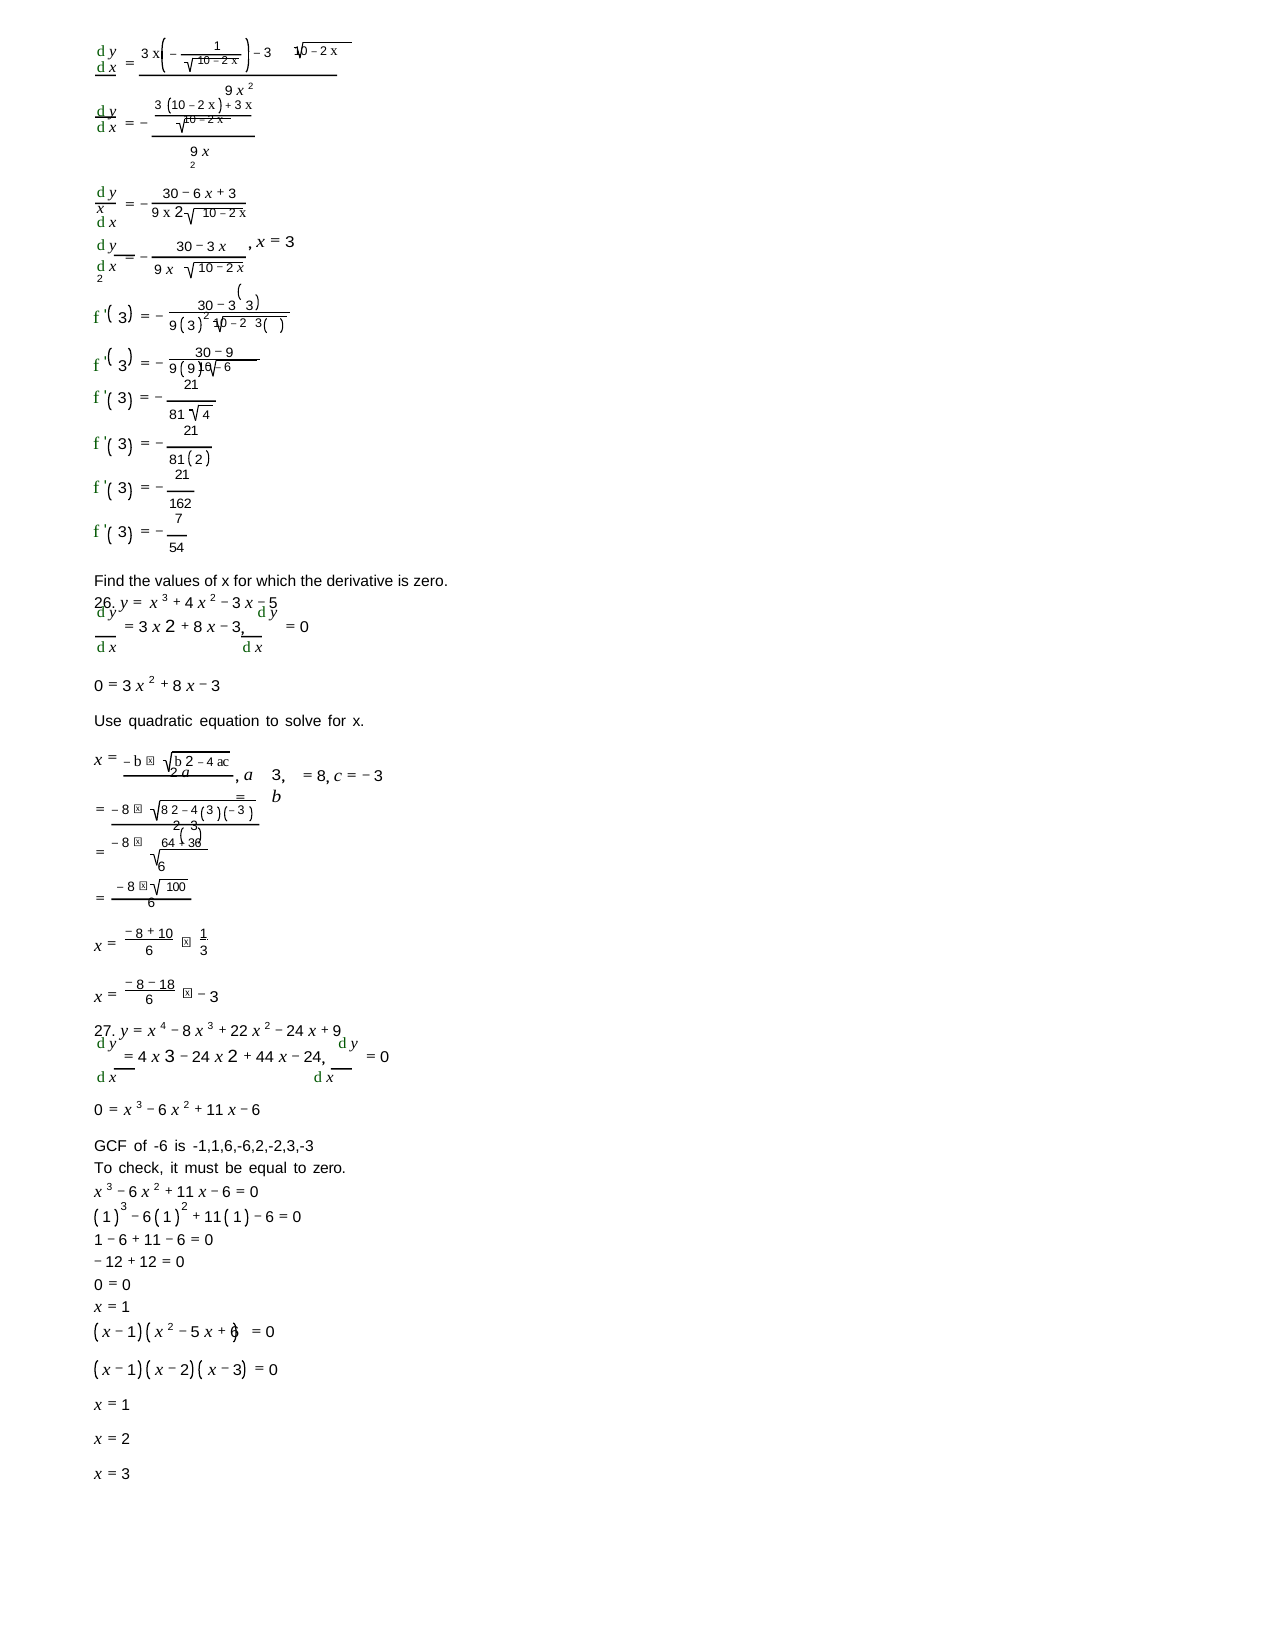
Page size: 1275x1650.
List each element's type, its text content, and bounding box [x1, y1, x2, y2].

text 3, b [271, 765, 298, 807]
text 9 9 [169, 363, 1096, 376]
text f ' 3 = – 30 – 3 3 [93, 291, 1096, 316]
text x = – 8 – 18  – 3 [94, 968, 1096, 994]
text = [95, 798, 192, 818]
text d y = – 30 – 3 x [97, 239, 238, 254]
text 81 4 [169, 409, 1096, 422]
text 10 – 2 x [198, 259, 1096, 276]
text x = 1 [94, 1295, 1096, 1317]
text , x = 3 [248, 238, 1096, 251]
text 6 [145, 994, 1096, 1007]
text d y = – 30 – 6 x + 3 x [97, 181, 238, 216]
text x = 2 a [94, 747, 192, 782]
text Use quadratic equation to solve for x. [94, 712, 1096, 730]
text d x [97, 61, 151, 76]
text 1 3 – 6 1 2 + 11 1 – 6 = 0 [102, 1203, 1096, 1227]
text x = 3 [94, 1463, 1096, 1484]
text x 3 – 6 x 2 + 11 x – 6 = 0 [94, 1180, 1096, 1202]
text 9 3 2 [169, 316, 1096, 334]
text x = – 8 + 10  1 [94, 923, 1096, 942]
text 0 = x 3 – 6 x 2 + 11 x – 6 [94, 1098, 1096, 1120]
text f ' 3 = – 21 [93, 473, 1096, 499]
text x = 2 [94, 1428, 1096, 1449]
text = [95, 887, 192, 908]
text 1 – 6 + 11 – 6 = 0 [94, 1229, 1096, 1250]
text d y = – [97, 97, 151, 122]
text x = 1 [94, 1393, 1096, 1414]
text = 8, c [302, 764, 342, 787]
text Find the values of x for which the derivative is zero. 26. y = x 3 + 4 x 2 – 3 x – 5 [94, 571, 470, 613]
text f ' 3 = – 30 – 9 [93, 336, 1096, 363]
text = [95, 842, 192, 861]
text d x d x [97, 638, 1096, 656]
text , a = [235, 764, 267, 809]
text 6 [81, 861, 165, 874]
text 6 3 [145, 942, 1096, 958]
text 9 x 2 [224, 81, 1096, 98]
text f ' 3 = – 21 [93, 428, 1096, 454]
text f ' 3 = – 7 [93, 517, 1096, 543]
text GCF of -6 is -1,1,6,-6,2,-2,3,-3 [94, 1136, 1096, 1154]
text f ' 3 = – 21 [93, 382, 1096, 409]
text d x [97, 216, 238, 231]
text d x d x [97, 1070, 1096, 1086]
text d y = [97, 37, 151, 61]
text 9 x 2 [190, 141, 216, 177]
text 0 = 0 [94, 1273, 1096, 1294]
text x – 1 x – 2 x – 3 = 0 [102, 1358, 1096, 1379]
text – 12 + 12 = 0 [94, 1251, 1096, 1272]
text 27. y = x 4 – 8 x 3 + 22 x 2 – 24 x + 9 [94, 1019, 1096, 1041]
text d y = 3 x 2 + 8 x – 3, d y = 0 [97, 616, 1096, 638]
text d y = 4 x 3 – 24 x 2 + 44 x – 24, d y = 0 [97, 1046, 1096, 1068]
text 81 2 [169, 454, 1096, 467]
text To check, it must be equal to zero. [94, 1159, 1096, 1177]
text x – 1 x 2 – 5 x + 6 = 0 [102, 1321, 1096, 1342]
text d x 9 x 2 [97, 257, 180, 288]
text d x [97, 122, 151, 136]
text 0 = 3 x 2 + 8 x – 3 [94, 674, 1096, 695]
text = – 3 [346, 764, 1096, 786]
